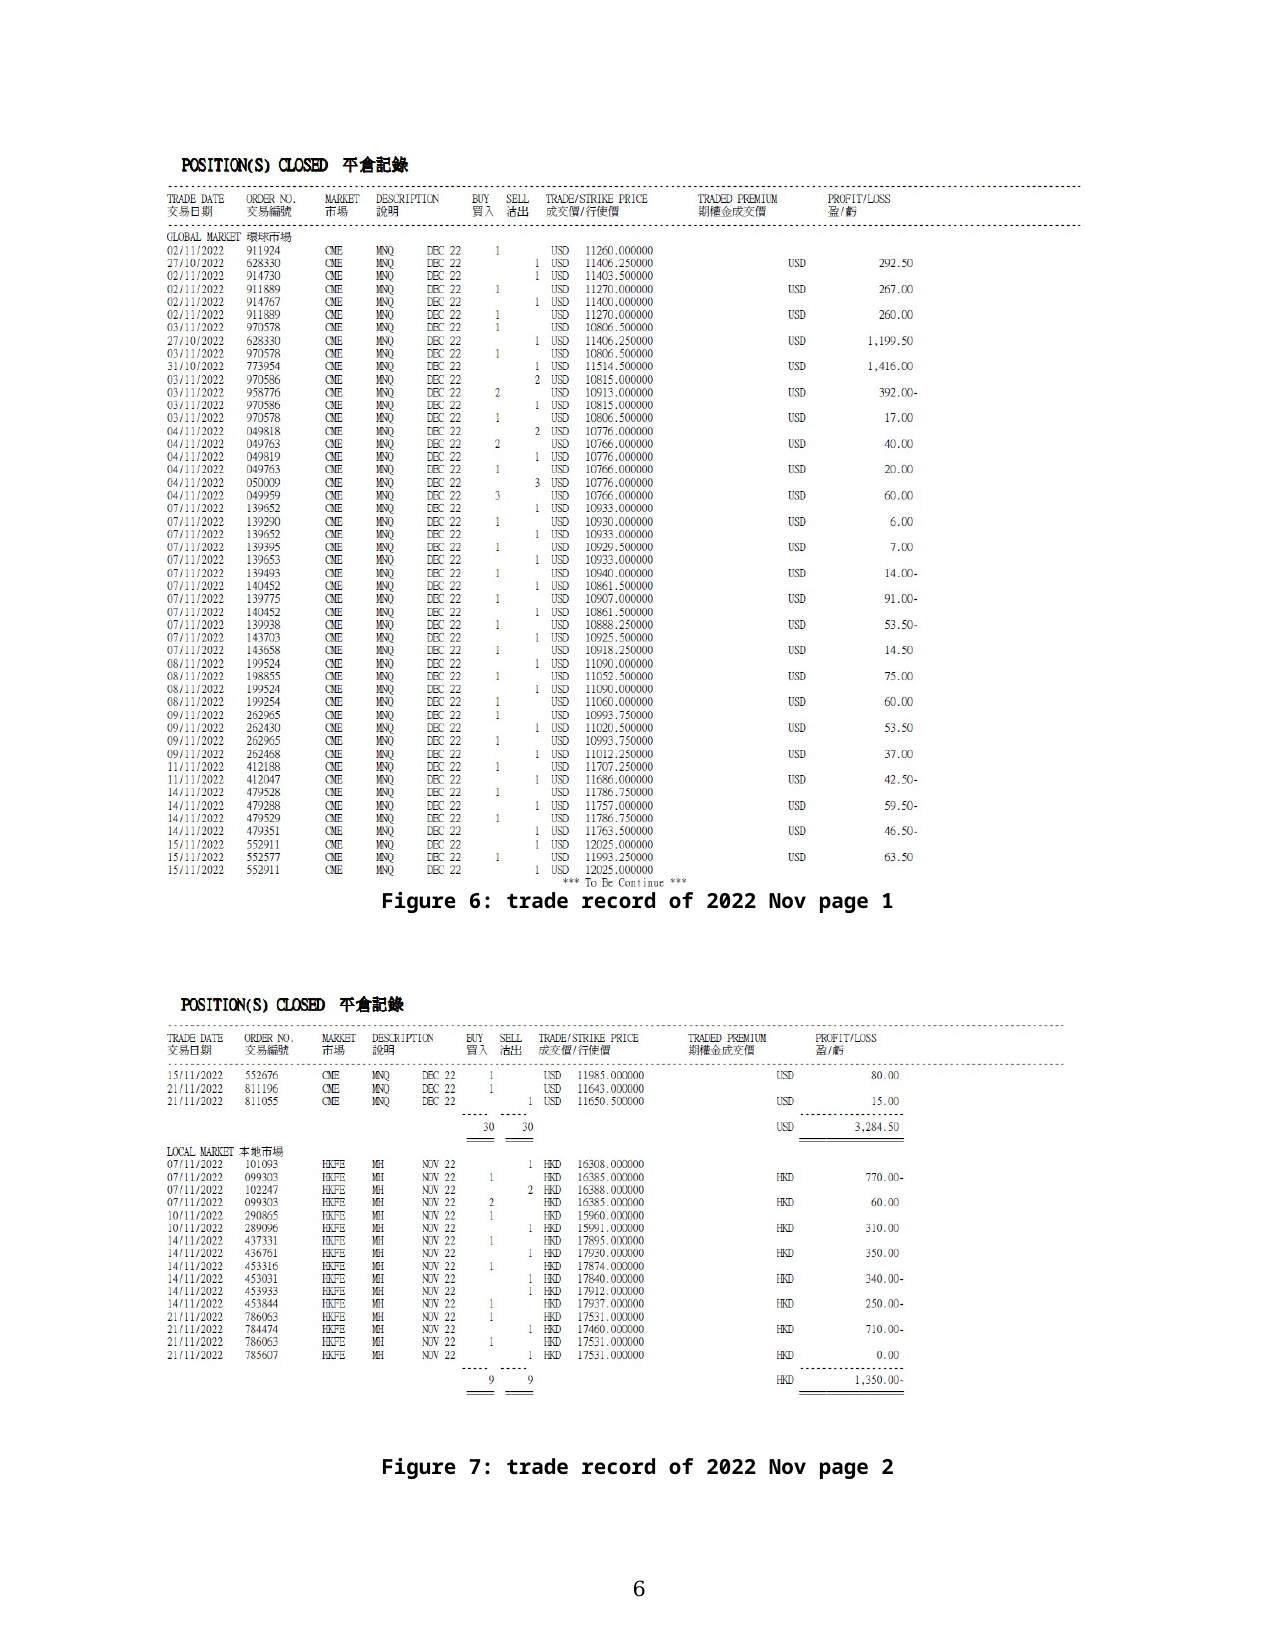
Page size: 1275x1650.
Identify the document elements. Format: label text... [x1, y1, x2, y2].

picture [166, 156, 1081, 887]
text Figure 6: trade record of 2022 Nov page 1 [167, 886, 1108, 915]
text Figure 7: trade record of 2022 Nov page 2 [167, 1452, 1108, 1481]
picture [166, 996, 1064, 1395]
